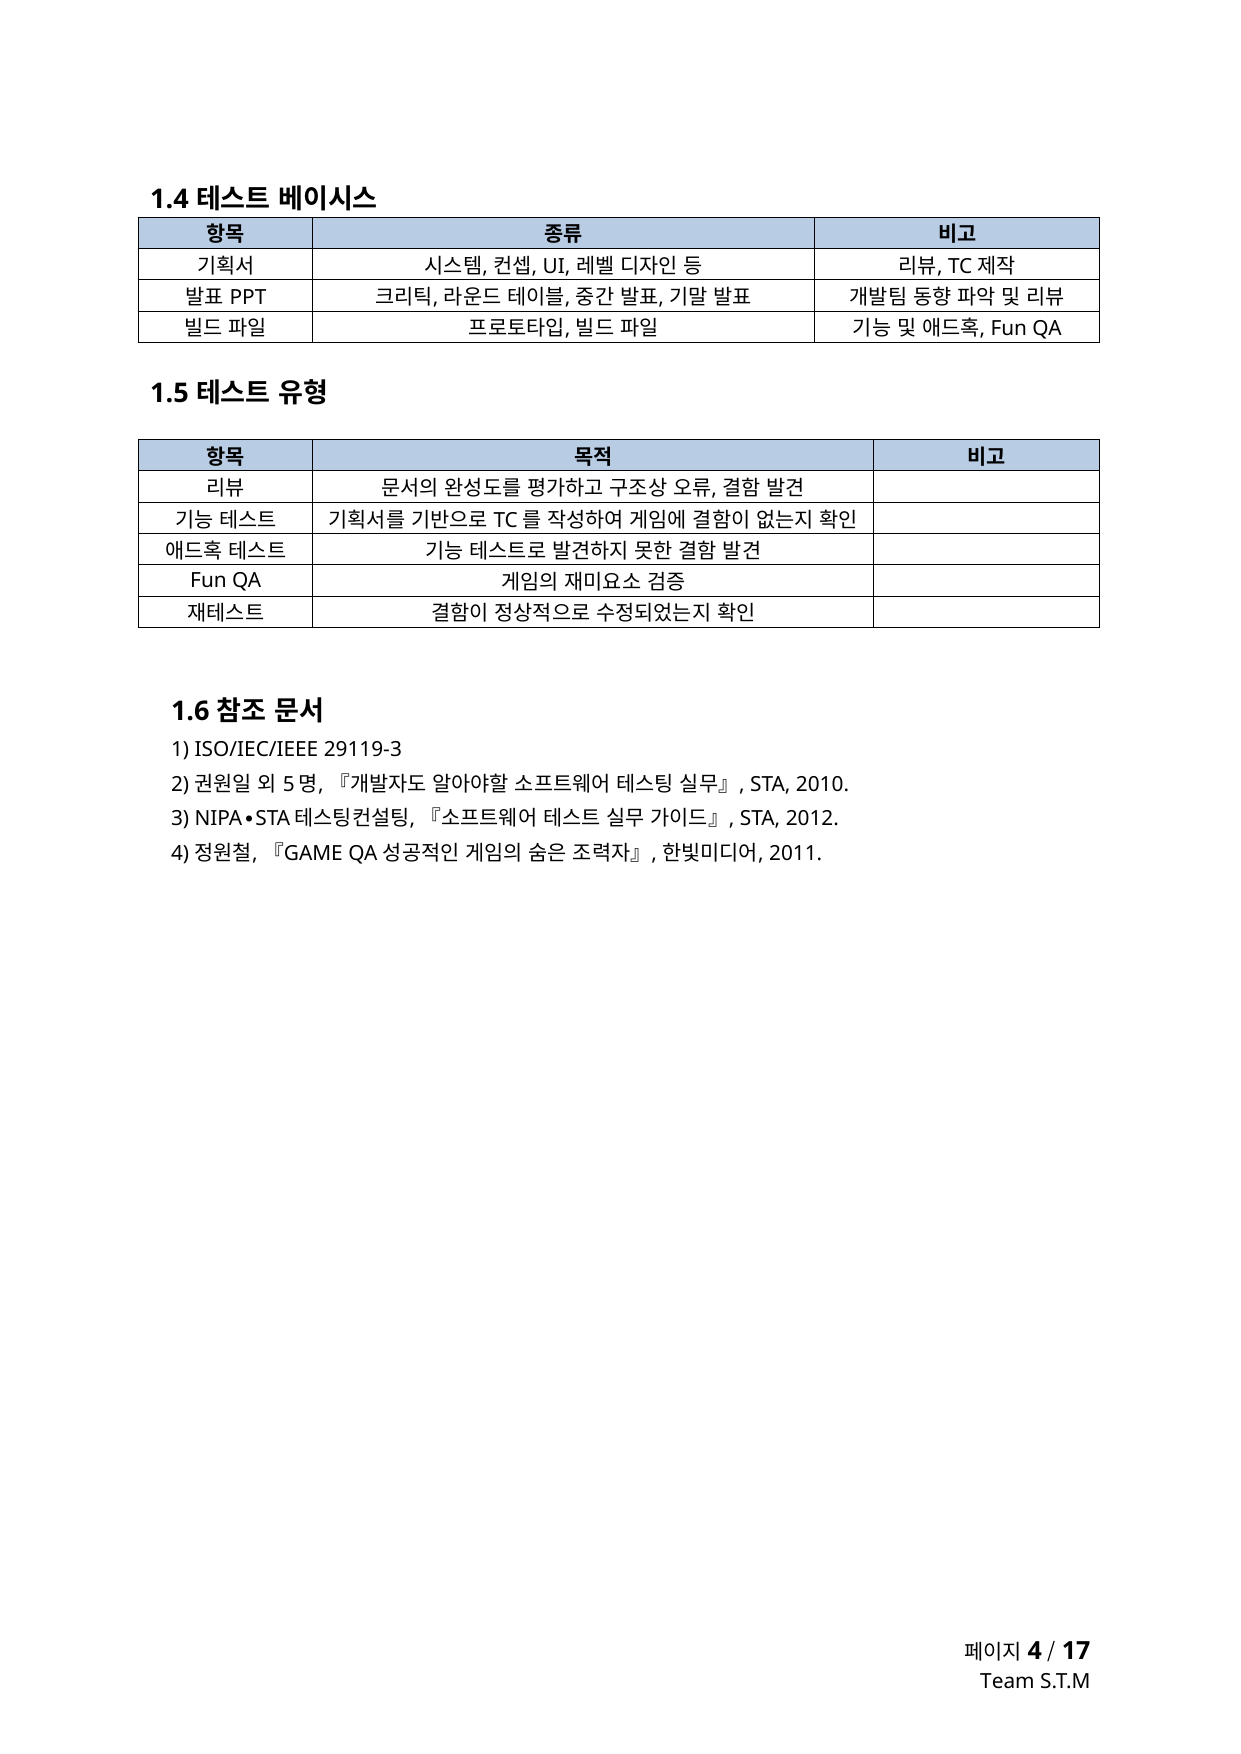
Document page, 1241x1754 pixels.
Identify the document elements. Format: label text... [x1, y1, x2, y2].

table_cell 애드혹 테스트 [139, 534, 312, 564]
table_cell 프로토타입, 빌드 파일 [313, 312, 814, 342]
table_cell 시스템, 컨셉, UI, 레벨 디자인 등 [313, 249, 814, 279]
table_header 항목 [139, 218, 312, 248]
table_header 비고 [815, 218, 1099, 248]
table_cell 기능 테스트 [139, 503, 312, 533]
table_header 종류 [313, 218, 814, 248]
text 4) 정원철, 『GAME QA 성공적인 게임의 숨은 조력자』, 한빛미디어, 2011. [171, 836, 1090, 867]
table_cell 빌드 파일 [139, 312, 312, 342]
table_header 항목 [139, 440, 312, 470]
text 1) ISO/IEC/IEEE 29119-3 [171, 734, 1090, 763]
table_cell 개발팀 동향 파악 및 리뷰 [815, 280, 1099, 311]
table_cell 크리틱, 라운드 테이블, 중간 발표, 기말 발표 [313, 280, 814, 311]
table_cell 기능 테스트로 발견하지 못한 결함 발견 [313, 534, 873, 564]
table_cell 재테스트 [139, 597, 312, 627]
table_header 비고 [874, 440, 1099, 470]
table_cell 발표 PPT [139, 280, 312, 311]
table_cell 리뷰, TC 제작 [815, 249, 1099, 279]
table_cell [874, 471, 1099, 502]
table_cell [874, 534, 1099, 564]
text 1.4 테스트 베이시스 [150, 177, 1090, 217]
text 1.6 참조 문서 [171, 689, 1090, 728]
table_cell 기능 및 애드혹, Fun QA [815, 312, 1099, 342]
table_cell 기획서를 기반으로 TC를 작성하여 게임에 결함이 없는지 확인 [313, 503, 873, 533]
table_cell 기획서 [139, 249, 312, 279]
table_cell 결함이 정상적으로 수정되었는지 확인 [313, 597, 873, 627]
table_cell Fun QA [139, 565, 312, 596]
table_cell 게임의 재미요소 검증 [313, 565, 873, 596]
text 1.5 테스트 유형 [150, 371, 1090, 411]
text 3) NIPA∙STA테스팅컨설팅, 『소프트웨어 테스트 실무 가이드』, STA, 2012. [171, 802, 1090, 832]
table_cell [874, 597, 1099, 627]
table_cell 리뷰 [139, 471, 312, 502]
table_header 목적 [313, 440, 873, 470]
text 2) 권원일 외 5명, 『개발자도 알아야할 소프트웨어 테스팅 실무』, STA, 2010. [171, 767, 1090, 797]
table_cell 문서의 완성도를 평가하고 구조상 오류, 결함 발견 [313, 471, 873, 502]
table_cell [874, 503, 1099, 533]
table_cell [874, 565, 1099, 596]
